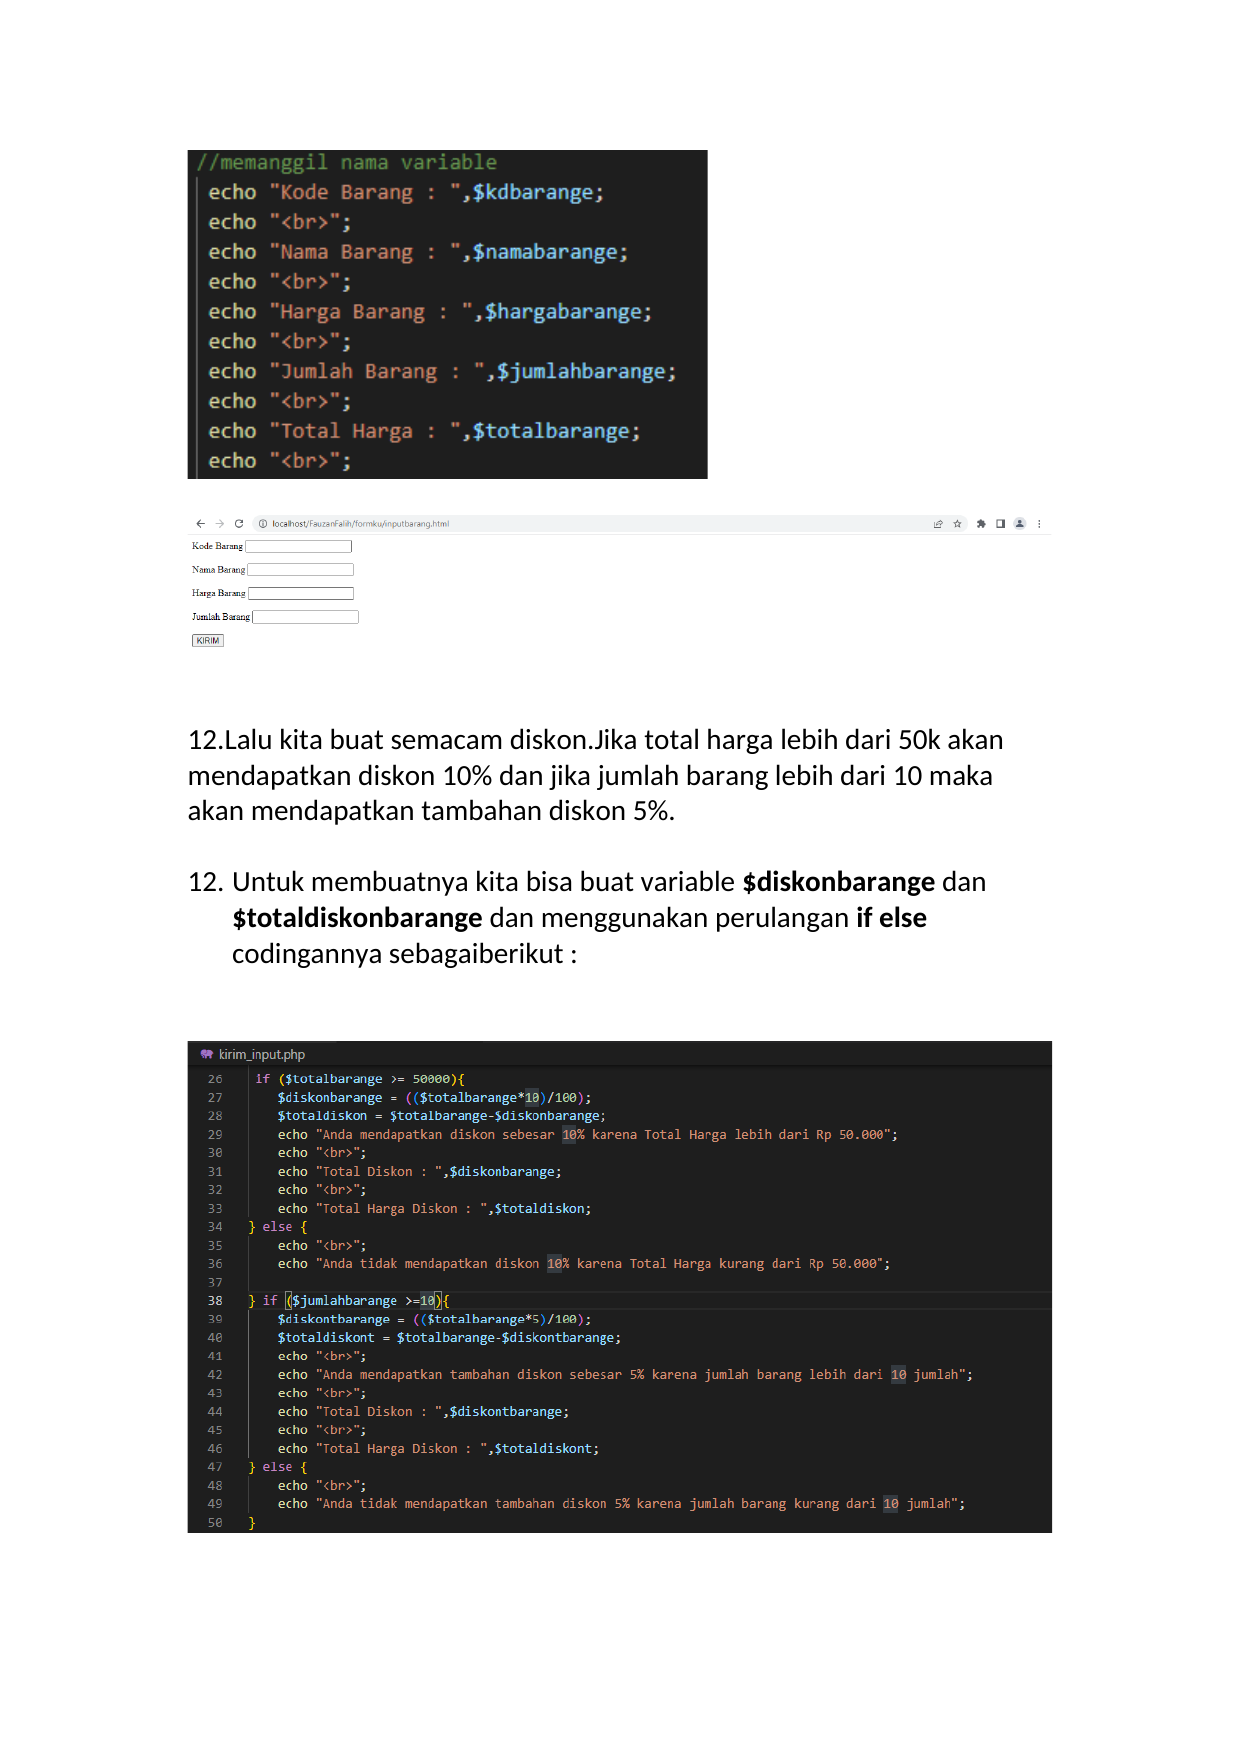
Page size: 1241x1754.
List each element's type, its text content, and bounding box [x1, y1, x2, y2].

list 12.Lalu kita buat semacam diskon.Jika total harga lebih dari 50k akan mendapatkan diskon 10% dan jika jumlah barang lebih dari 10 maka akan mendapatkan tambahan diskon 5%. [187, 721, 1053, 828]
list Untuk membuatnya kita bisa buat variable $diskonbarange dan $totaldiskonbarange dan menggunakan perulangan if else codingannya sebagaiberikut : [187, 863, 1053, 970]
picture [187, 150, 708, 479]
picture [187, 513, 1052, 686]
picture [187, 1041, 1053, 1533]
